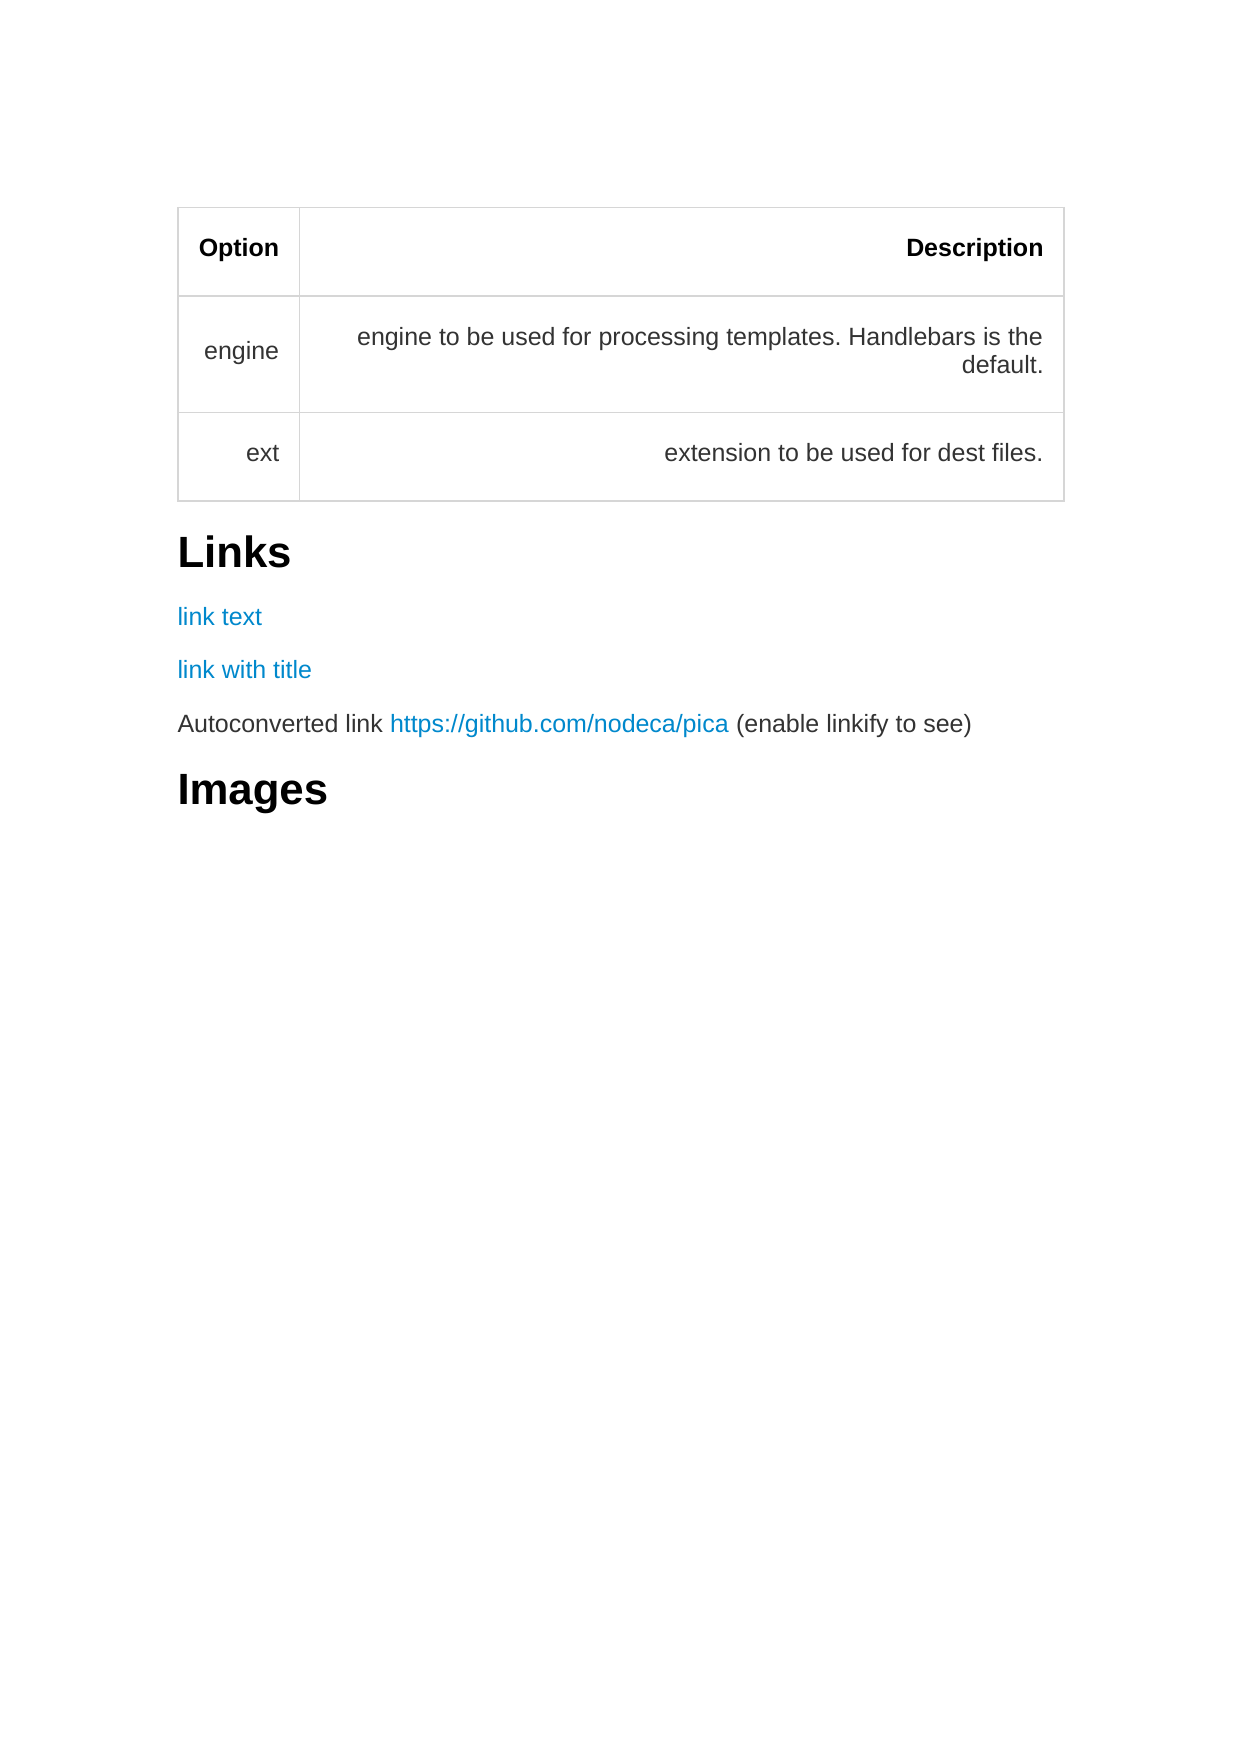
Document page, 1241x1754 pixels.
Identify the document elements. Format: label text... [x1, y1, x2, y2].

table_header Option [179, 208, 299, 295]
table_cell extension to be used for dest files. [300, 413, 1063, 500]
table_cell ext [179, 413, 299, 500]
text link with title [177, 656, 1063, 684]
text Autoconverted link https://github.com/nodeca/pica (enable linkify to see) [177, 709, 1063, 738]
table_cell engine [179, 297, 299, 412]
text Images [177, 763, 1063, 813]
text Links [177, 526, 1063, 577]
text link text [177, 602, 1063, 631]
table_cell engine to be used for processing templates. Handlebars is the default. [300, 297, 1063, 412]
table_header Description [300, 208, 1063, 295]
